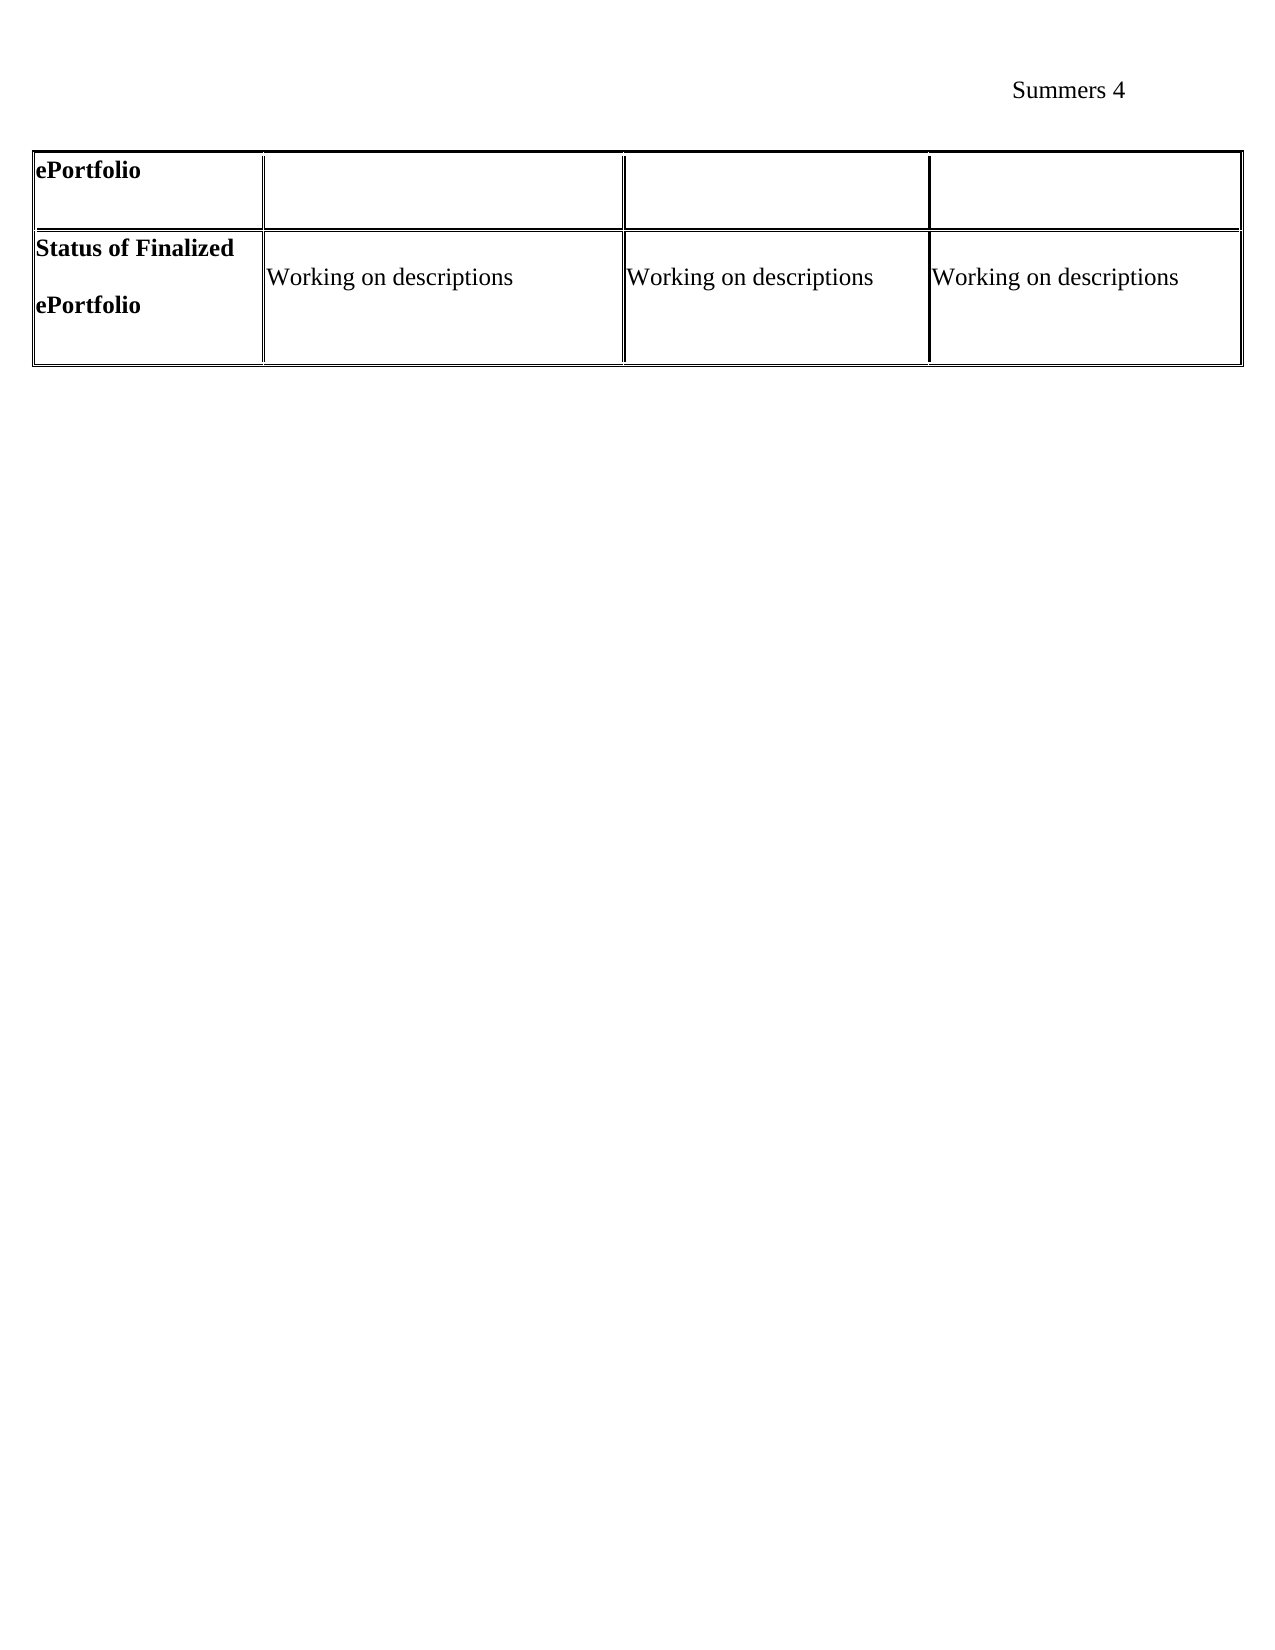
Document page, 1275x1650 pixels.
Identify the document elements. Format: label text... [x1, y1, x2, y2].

table_cell Uploaded [929, 153, 1240, 228]
table_cell Working on descriptions [929, 228, 1241, 363]
table_cell Uploaded [264, 152, 624, 228]
table_cell Status of Finalized ePortfolio [35, 228, 264, 363]
table_cell Working on descriptions [624, 232, 929, 363]
table_cell Uploaded [624, 152, 929, 228]
table_cell Working on descriptions [264, 228, 624, 363]
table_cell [35, 153, 264, 228]
